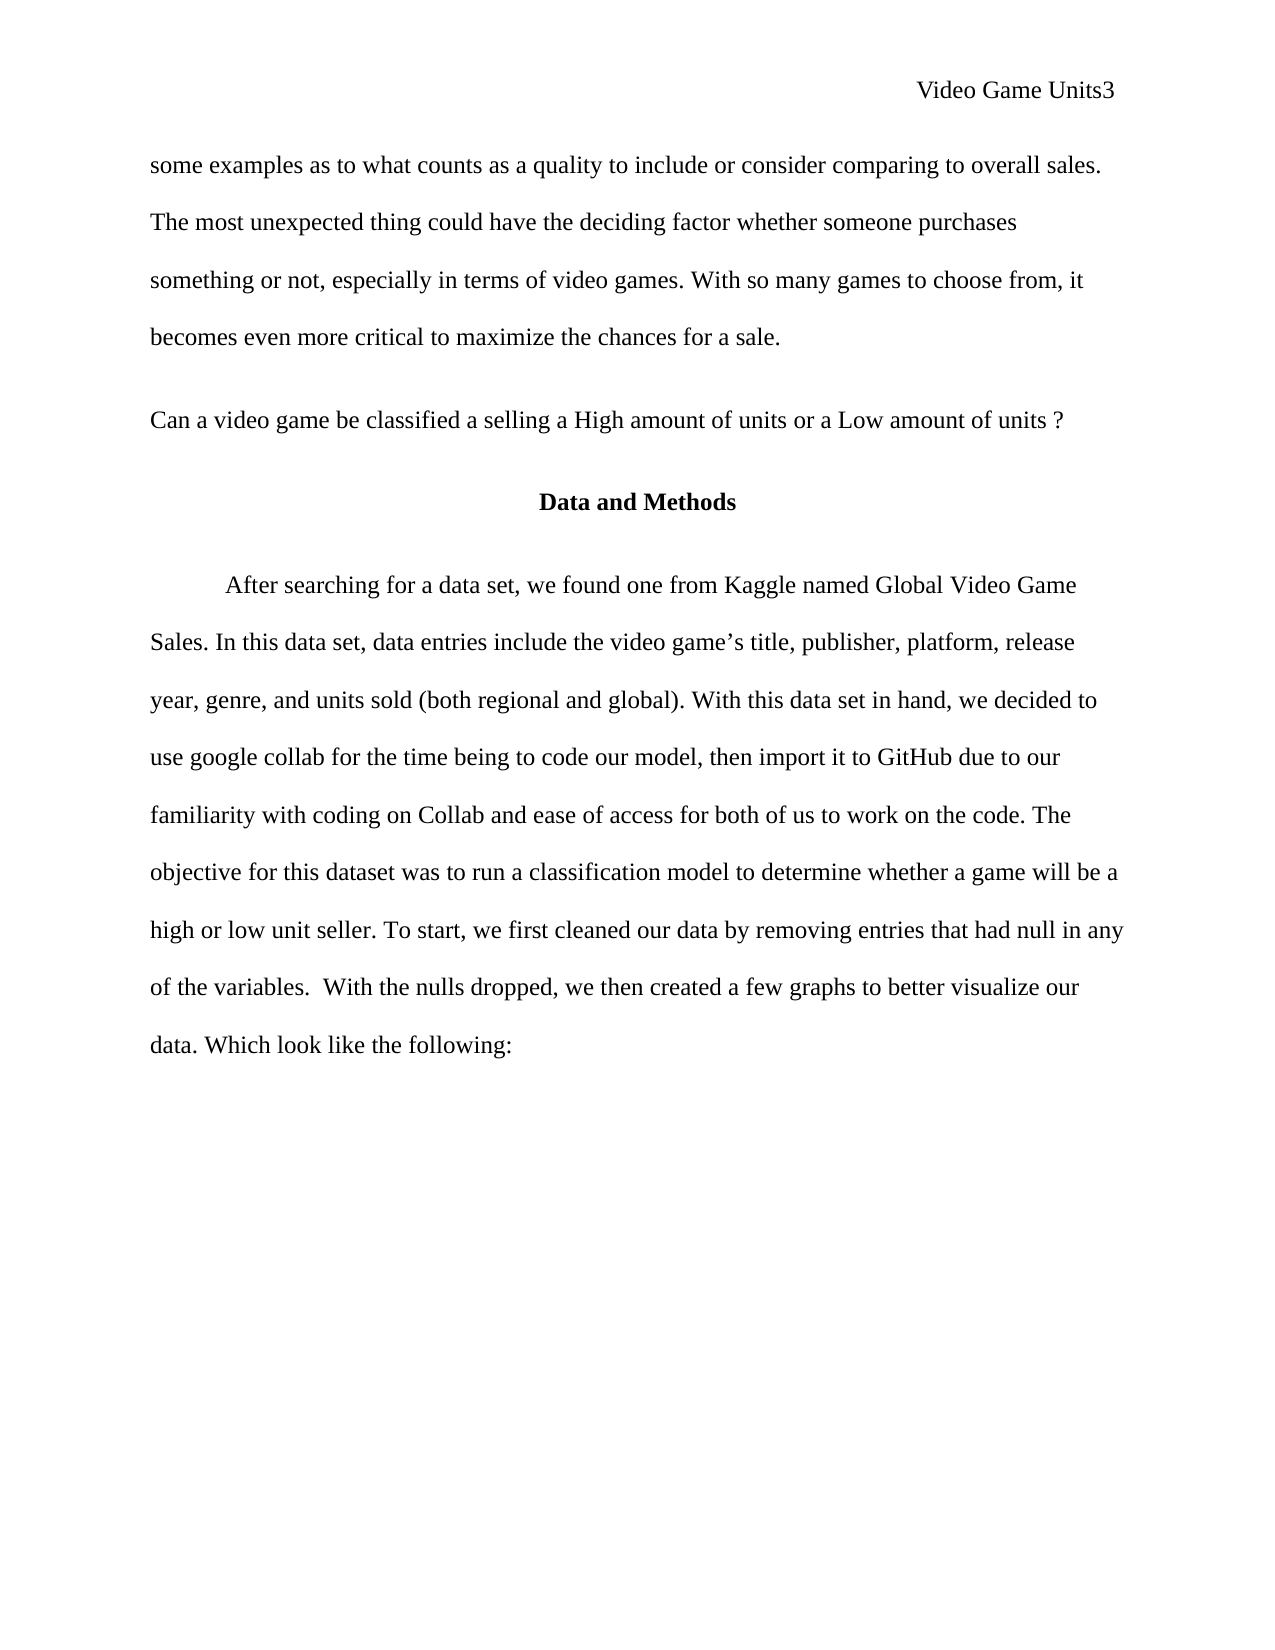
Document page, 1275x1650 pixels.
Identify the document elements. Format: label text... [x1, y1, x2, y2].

text Can a video game be classified a selling a High amount of units or a Low amount of units ? [150, 405, 1125, 434]
text Data and Methods [150, 487, 1125, 516]
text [150, 150, 1125, 351]
text After searching for a data set, we found one from Kaggle named Global Video Game Sales. In this data set, data entries include the video game’s title, publisher, platform, release year, genre, and units sold (both regional and global). With this data set in hand, we decided to use google collab for the time being to code our model, then import it to GitHub due to our familiarity with coding on Collab and ease of access for both of us to work on the code. The objective for this dataset was to run a classification model to determine whether a game will be a high or low unit seller. To start, we first cleaned our data by removing entries that had null in any of the variables. With the nulls dropped, we then created a few graphs to better visualize our data. Which look like the following: [150, 570, 1125, 1059]
